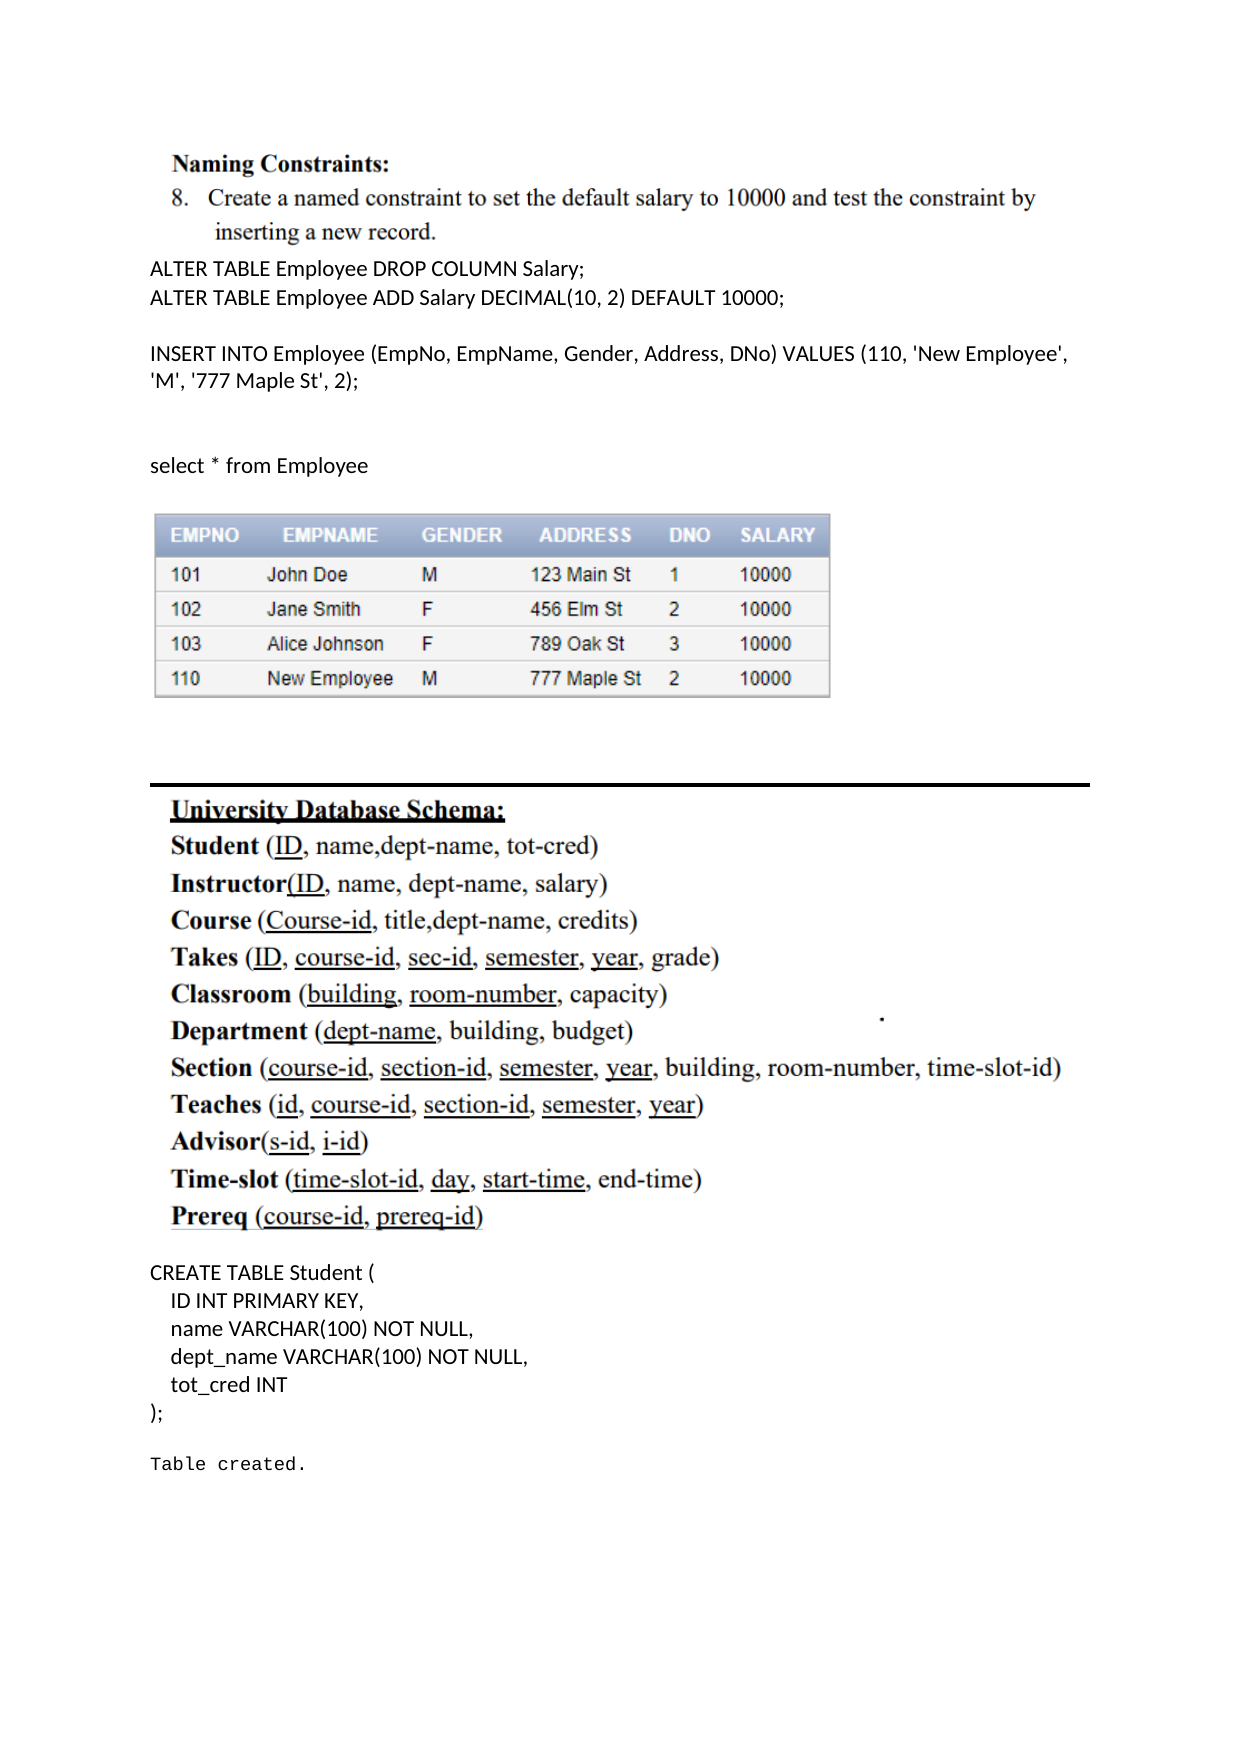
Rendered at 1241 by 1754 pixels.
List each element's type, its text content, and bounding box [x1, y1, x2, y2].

text ALTER TABLE Employee ADD Salary DECIMAL(10, 2) DEFAULT 10000; [150, 283, 1090, 311]
text select * from Employee [150, 451, 1090, 479]
text tot_cred INT [150, 1371, 1090, 1398]
picture [150, 506, 837, 698]
text CREATE TABLE Student ( [150, 1259, 1090, 1286]
picture [150, 150, 1091, 255]
text ALTER TABLE Employee DROP COLUMN Salary; [150, 255, 1090, 283]
text name VARCHAR(100) NOT NULL, [150, 1314, 1090, 1342]
text INSERT INTO Employee (EmpNo, EmpName, Gender, Address, DNo) VALUES (110, 'New Employee', 'M', '777 Maple St', 2); [150, 339, 1090, 395]
text ID INT PRIMARY KEY, [150, 1286, 1090, 1314]
text dept_name VARCHAR(100) NOT NULL, [150, 1342, 1090, 1371]
text ); [150, 1398, 1090, 1427]
picture [150, 787, 1091, 1259]
text Table created. [150, 1454, 1090, 1476]
